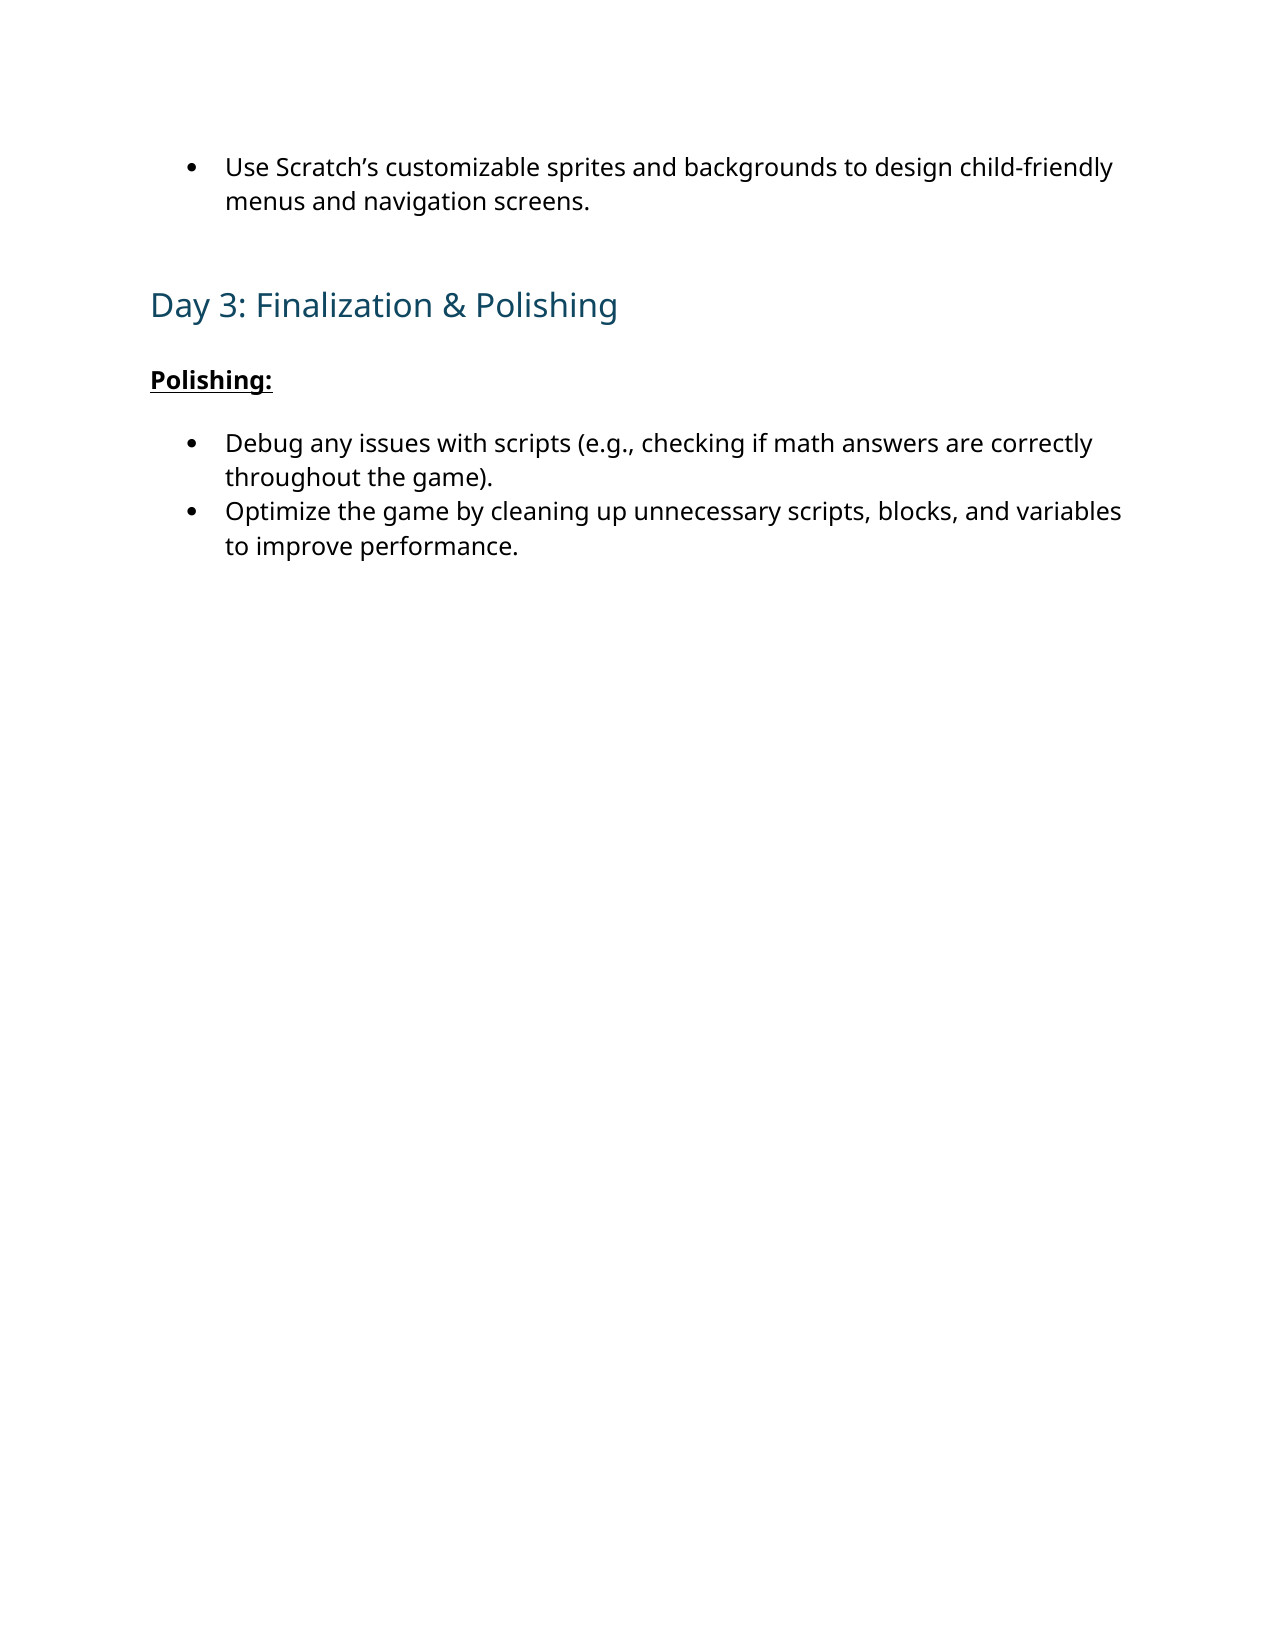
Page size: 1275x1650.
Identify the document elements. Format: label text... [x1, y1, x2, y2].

text Polishing: [150, 363, 1125, 397]
list Use Scratch’s customizable sprites and backgrounds to design child-friendly menus and navigation screens. [187, 150, 1125, 218]
list Optimize the game by cleaning up unnecessary scripts, blocks, and variables to improve performance. [187, 494, 1125, 562]
list Debug any issues with scripts (e.g., checking if math answers are correctly throughout the game). [187, 426, 1125, 494]
subtitle Day 3: Finalization & Polishing [150, 281, 1125, 327]
